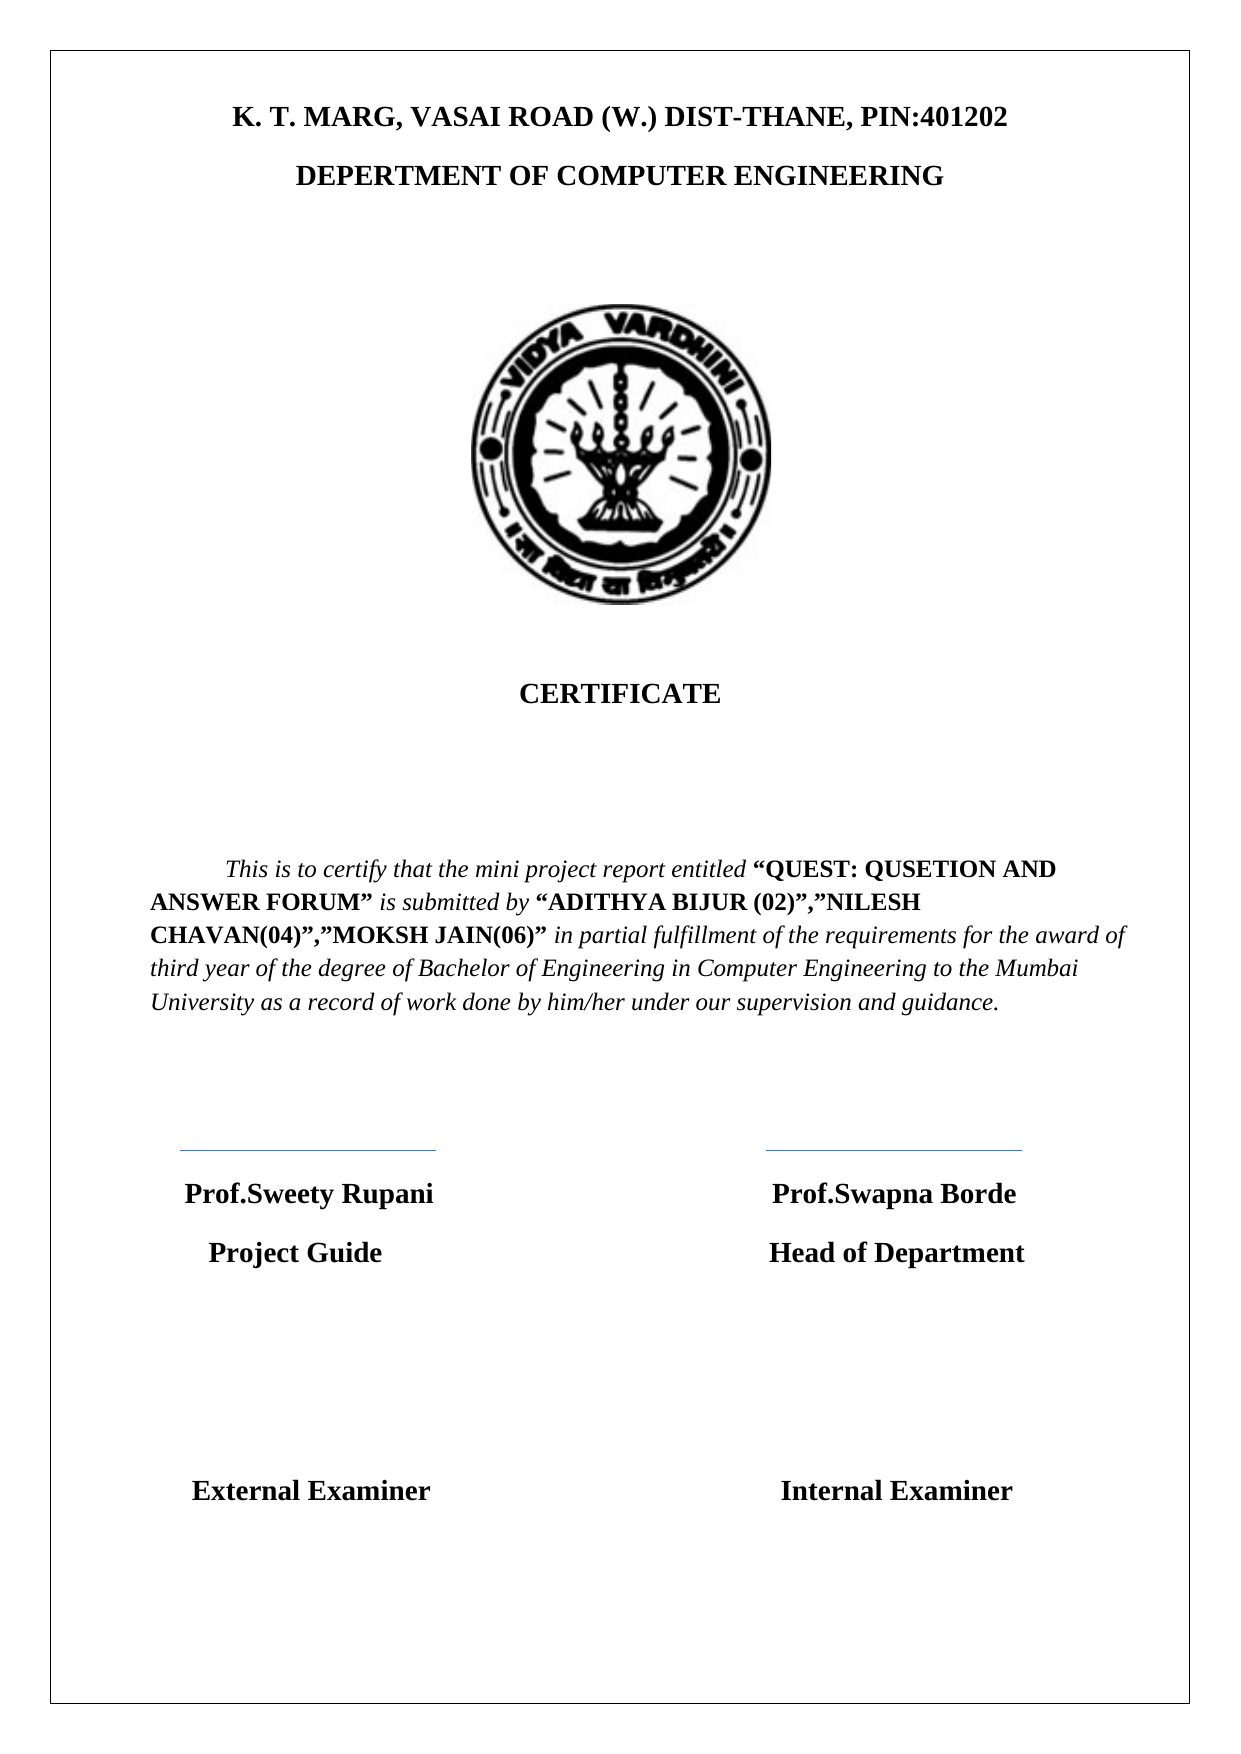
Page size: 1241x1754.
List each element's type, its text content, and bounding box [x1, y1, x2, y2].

picture [471, 304, 772, 605]
text This is to certify that the mini project report entitled “QUEST: QUSETION AND ANSWER FORUM” is submitted by “ADITHYA BIJUR (02)”,”NILESH CHAVAN(04)”,”MOKSH JAIN(06)” in partial fulfillment of the requirements for the award of third year of the degree of Bachelor of Engineering in Computer Engineering to the Mumbai University as a record of work done by him/her under our supervision and guidance. [150, 854, 1165, 1015]
text CERTIFICATE [75, 676, 1165, 710]
text Prof.Sweety Rupani Prof.Swapna Borde [75, 1176, 1165, 1209]
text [75, 99, 1165, 132]
text External Examiner Internal Examiner [75, 1473, 1165, 1506]
text Project Guide Head of Department [150, 1235, 1165, 1269]
text DEPERTMENT OF COMPUTER ENGINEERING [75, 158, 1165, 192]
